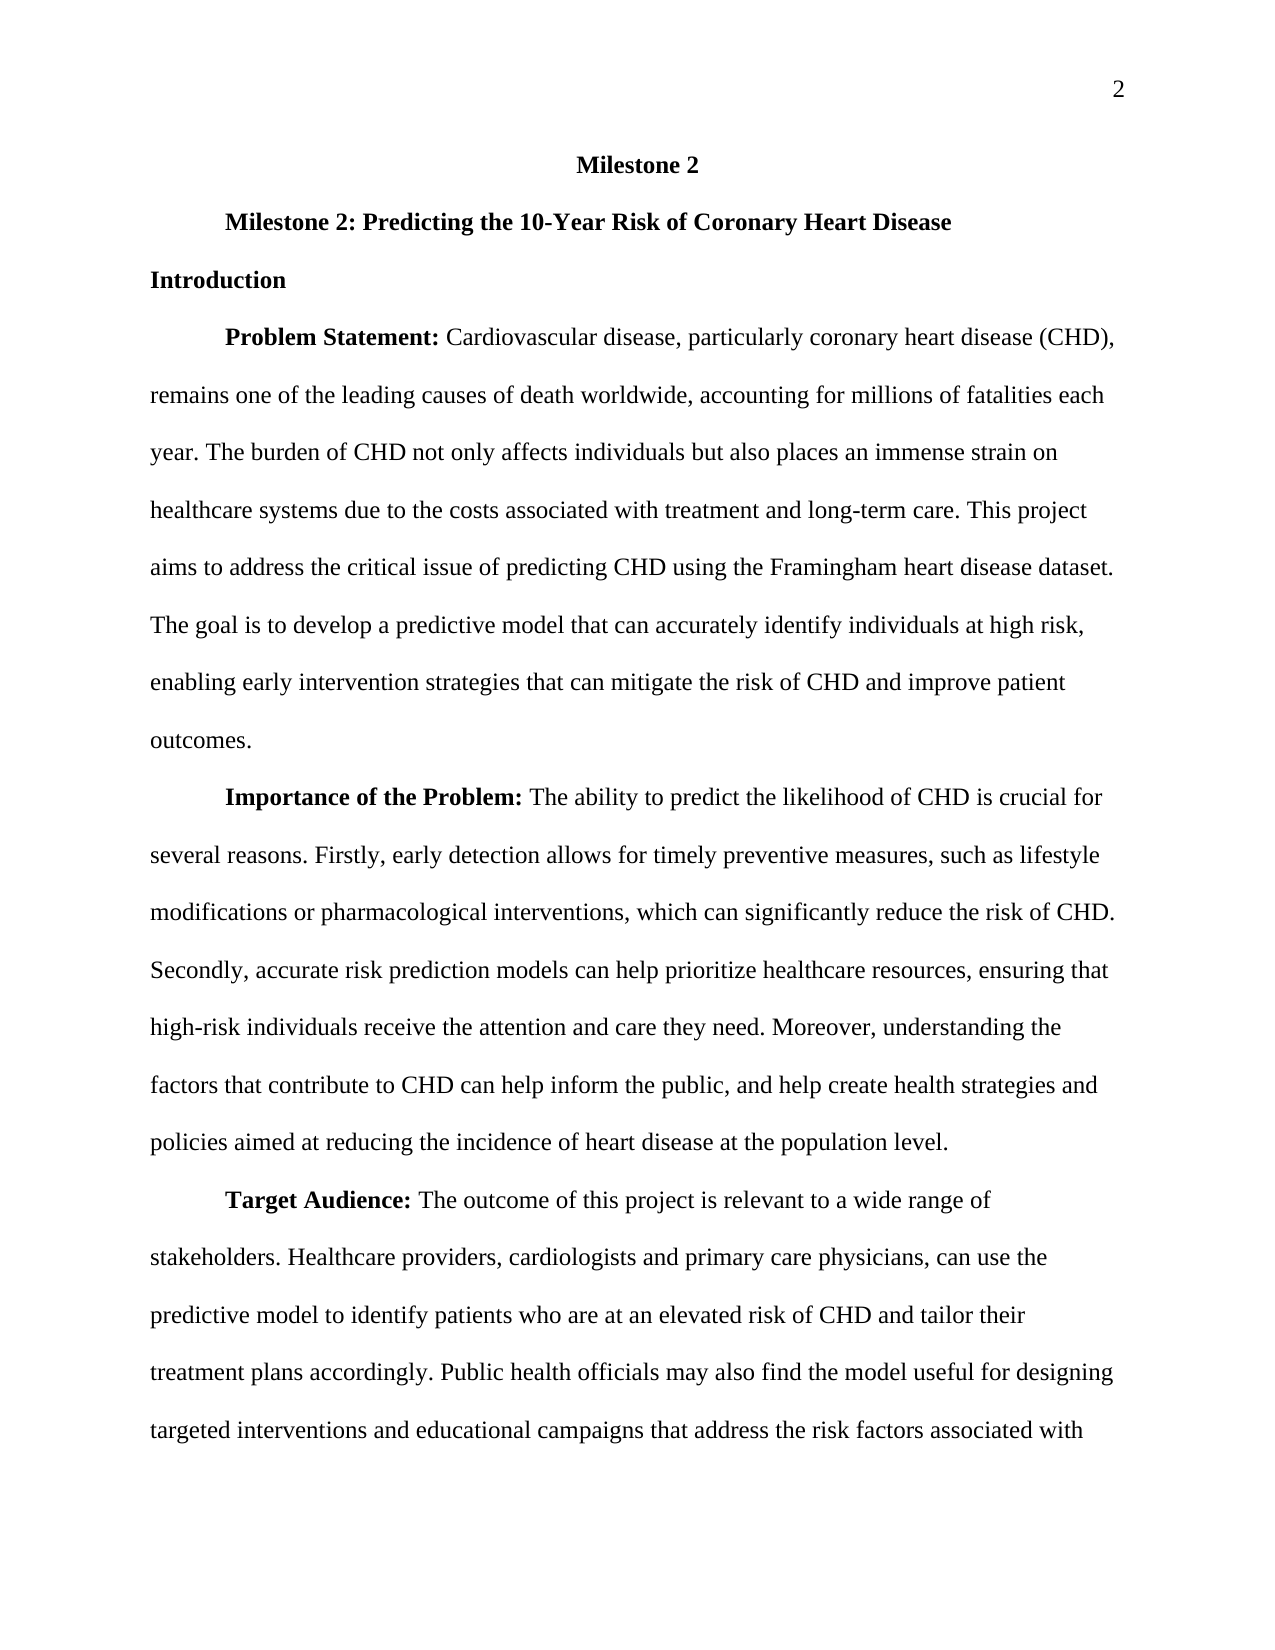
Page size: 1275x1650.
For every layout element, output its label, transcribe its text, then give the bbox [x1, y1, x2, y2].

text Introduction [150, 265, 1125, 294]
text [150, 1185, 1125, 1444]
text Milestone 2: Predicting the 10-Year Risk of Coronary Heart Disease [150, 207, 1125, 236]
text Problem Statement: Cardiovascular disease, particularly coronary heart disease (CHD), remains one of the leading causes of death worldwide, accounting for millions of fatalities each year. The burden of CHD not only affects individuals but also places an immense strain on healthcare systems due to the costs associated with treatment and long-term care. This project aims to address the critical issue of predicting CHD using the Framingham heart disease dataset. The goal is to develop a predictive model that can accurately identify individuals at high risk, enabling early intervention strategies that can mitigate the risk of CHD and improve patient outcomes. [150, 322, 1125, 754]
text Importance of the Problem: The ability to predict the likelihood of CHD is crucial for several reasons. Firstly, early detection allows for timely preventive measures, such as lifestyle modifications or pharmacological interventions, which can significantly reduce the risk of CHD. Secondly, accurate risk prediction models can help prioritize healthcare resources, ensuring that high-risk individuals receive the attention and care they need. Moreover, understanding the factors that contribute to CHD can help inform the public, and help create health strategies and policies aimed at reducing the incidence of heart disease at the population level. [150, 782, 1125, 1156]
